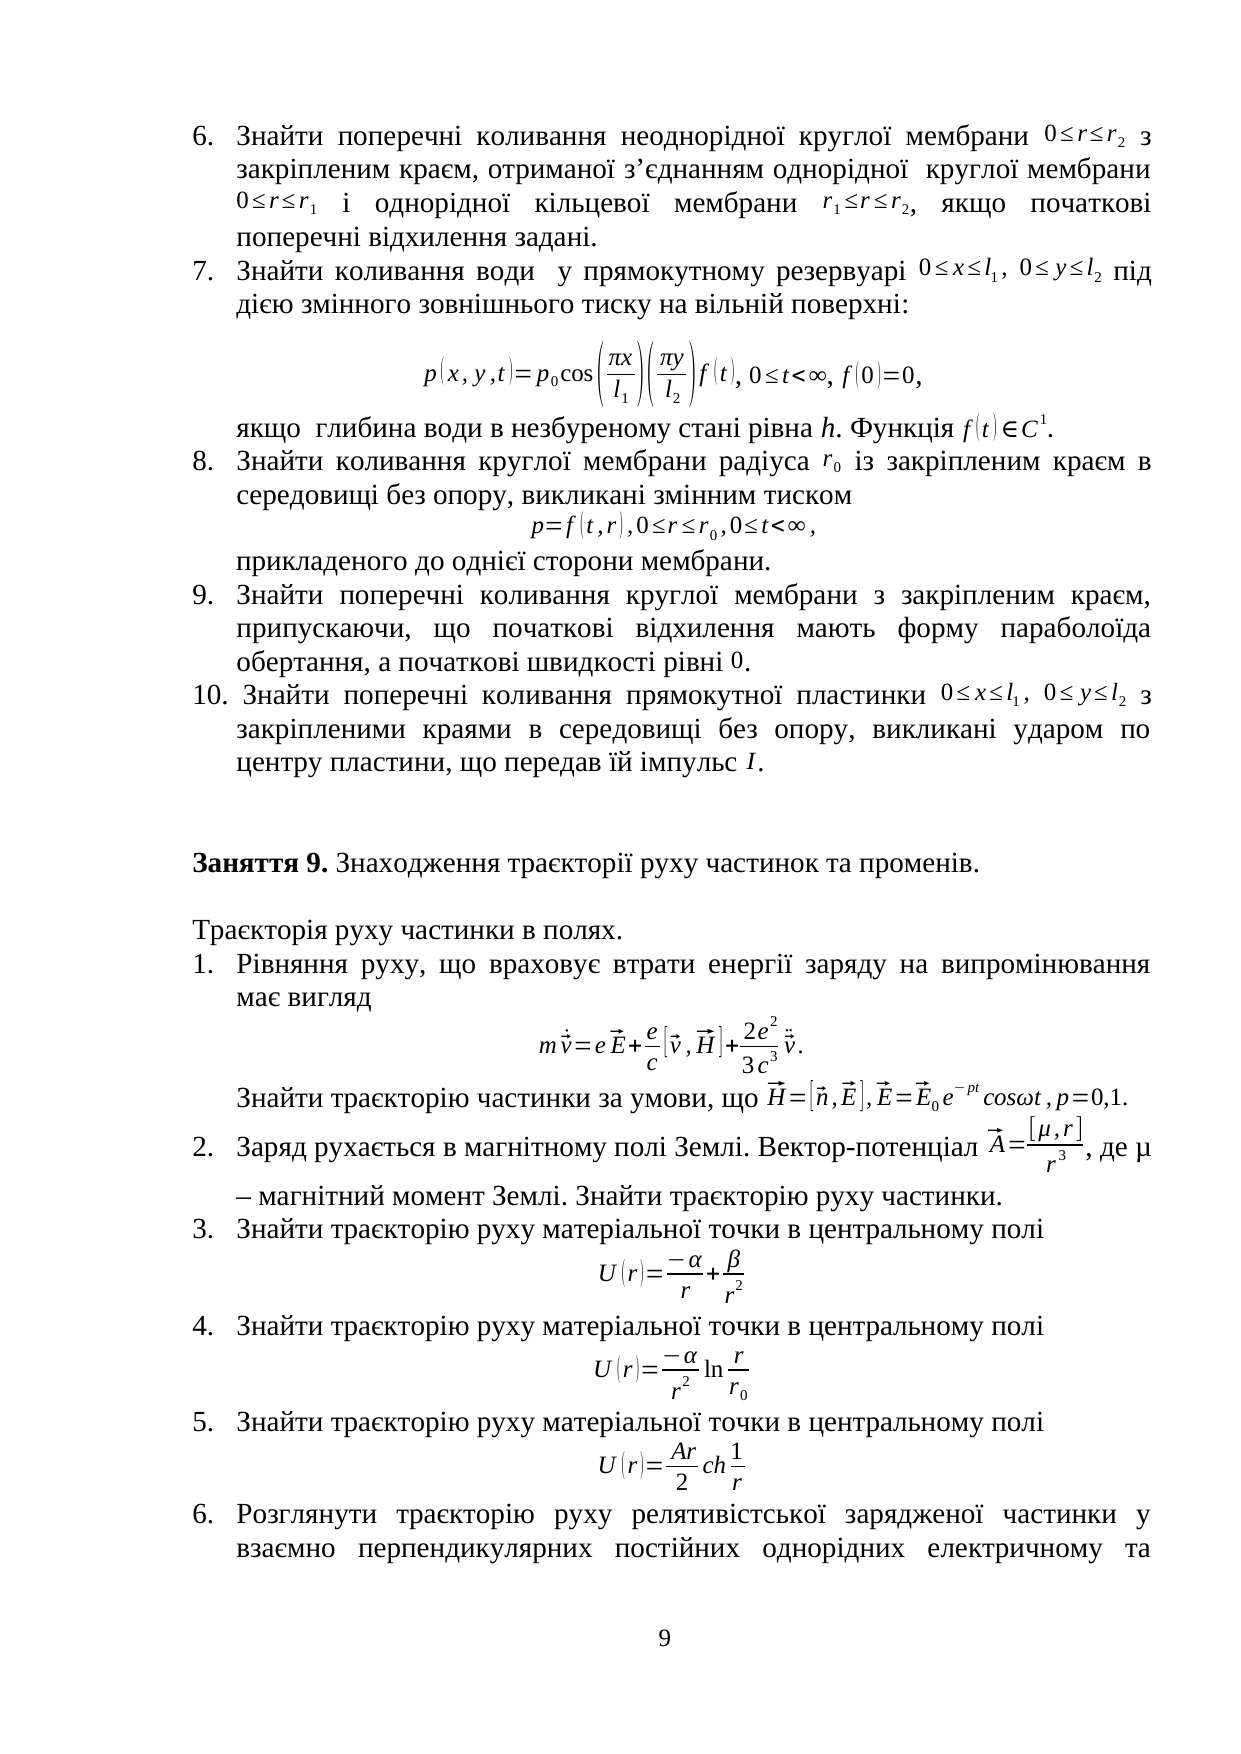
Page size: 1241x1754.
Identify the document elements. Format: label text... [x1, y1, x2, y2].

list Знайти траєкторію руху матеріальної точки в центральному полі [192, 1404, 1152, 1437]
list Знайти траєкторію руху матеріальної точки в центральному полі [192, 1308, 1152, 1341]
text Знайти траєкторію частинки за умови, що [236, 1079, 1152, 1115]
text 6. Знайти поперечні коливання неоднорідної круглої мембрани з закріпленим краєм, отриманої з’єднанням однорідної круглої мембрани і однорідної кільцевої мембрани , якщо початкові поперечні відхилення задані. [192, 118, 1152, 253]
list Рівняння руху, що враховує втрати енергії заряду на випромінювання має вигляд [192, 946, 1152, 1013]
text Траєкторія руху частинки в полях. [192, 912, 1152, 946]
text 10. Знайти поперечні коливання прямокутної пластинки з закріпленими краями в середовищі без опору, викликані ударом по центру пластини, що передав їй імпульс . [192, 677, 1152, 778]
list 7. Знайти коливання води у прямокутному резервуарі під дією змінного зовнішнього тиску на вільній поверхні: [192, 253, 1152, 320]
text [192, 1496, 1152, 1563]
text 8. Знайти коливання круглої мембрани радіуса із закріпленим краєм в середовищі без опору, викликані змінним тиском [192, 443, 1152, 511]
text 9. Знайти поперечні коливання круглої мембрани з закріпленим краєм, припускаючи, що початкові відхилення мають форму параболоїда обертання, а початкові швидкості рівні . [192, 577, 1152, 677]
list Заряд рухається в магнітному полі Землі. Вектор-потенціал , де µ – магнітний момент Землі. Знайти траєкторію руху частинки. [192, 1115, 1152, 1212]
list Заняття 9. Знаходження траєкторії руху частинок та променів. [192, 845, 1152, 879]
text , , , [192, 341, 1152, 410]
text прикладеного до однієї сторони мембрани. [192, 543, 1152, 577]
text якщо глибина води в незбуреному стані рівна h. Функція . [236, 410, 1152, 443]
list Знайти траєкторію руху матеріальної точки в центральному полі [192, 1212, 1152, 1245]
